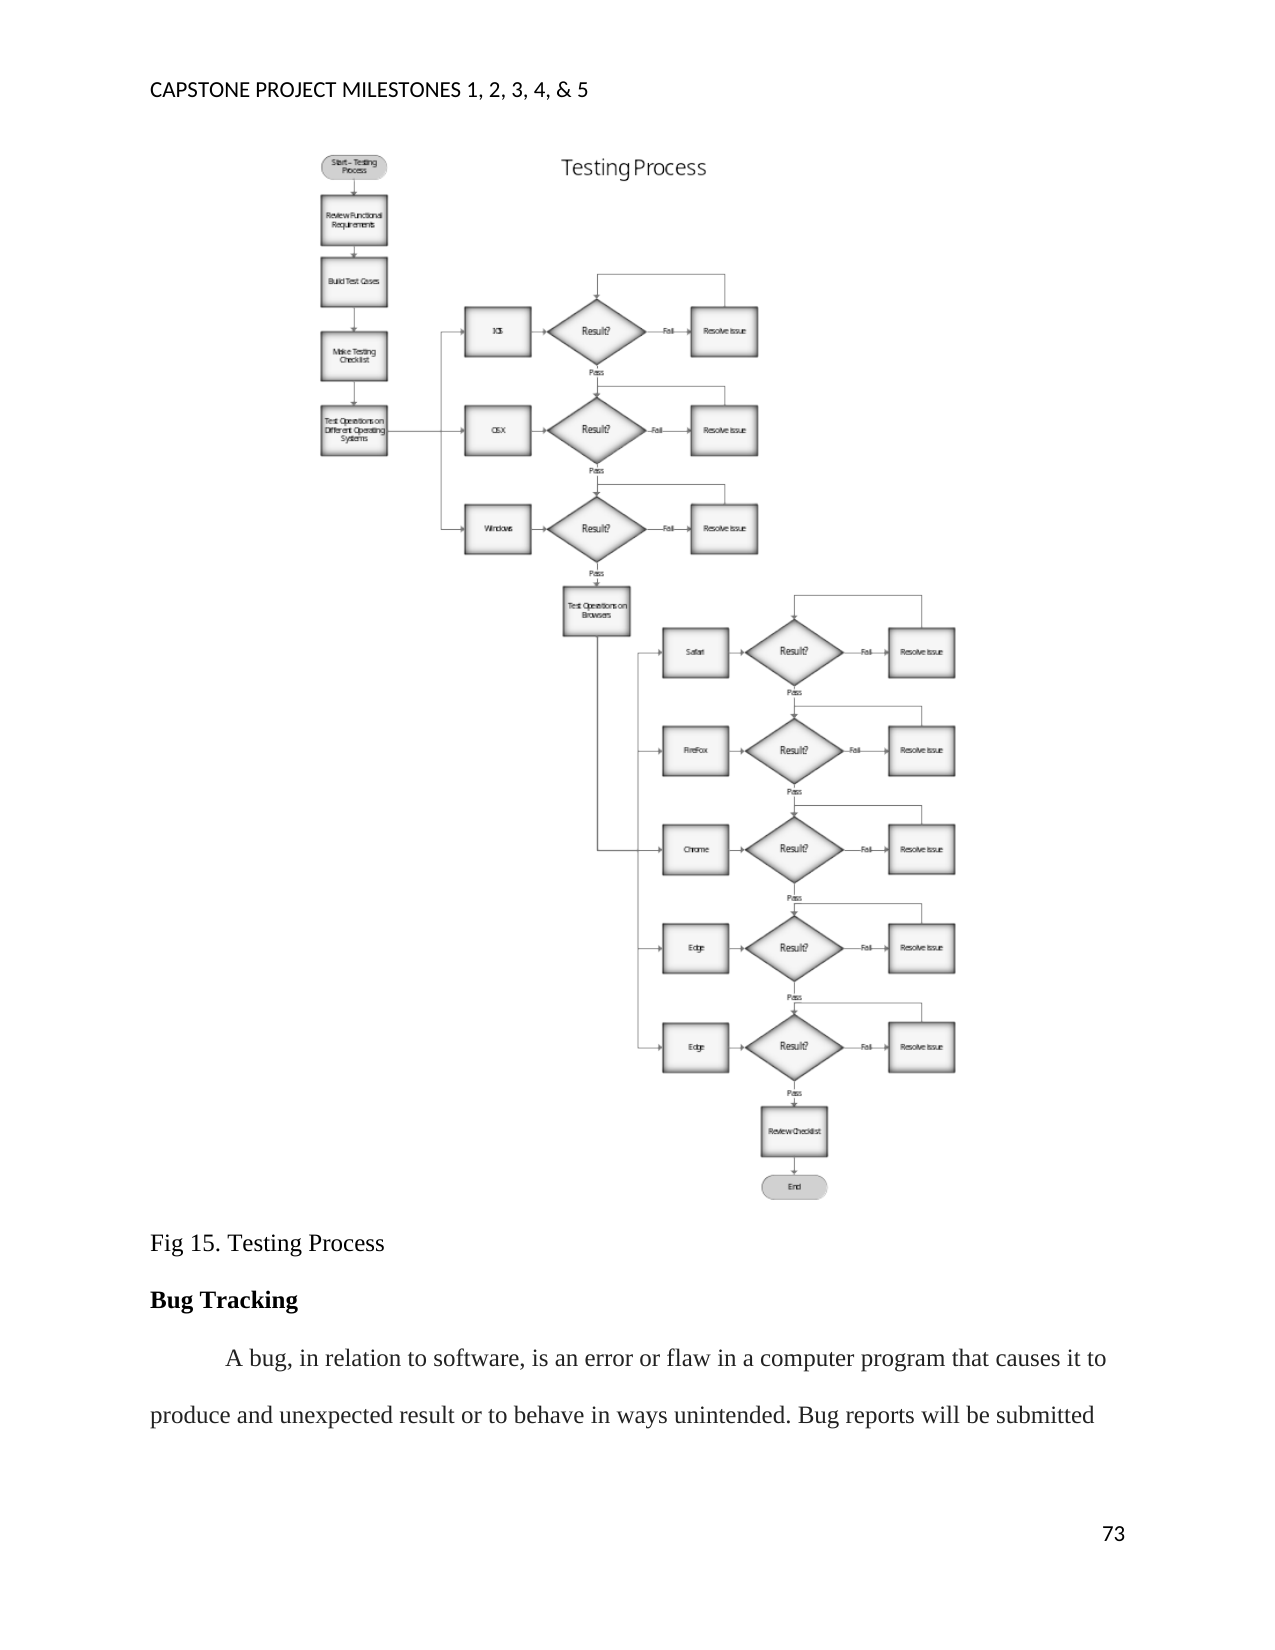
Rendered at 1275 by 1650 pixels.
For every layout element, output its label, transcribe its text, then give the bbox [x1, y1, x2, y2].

subtitle Bug Tracking [150, 1285, 1125, 1314]
text Fig 15. Testing Process [150, 1228, 1125, 1257]
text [150, 1343, 1125, 1429]
